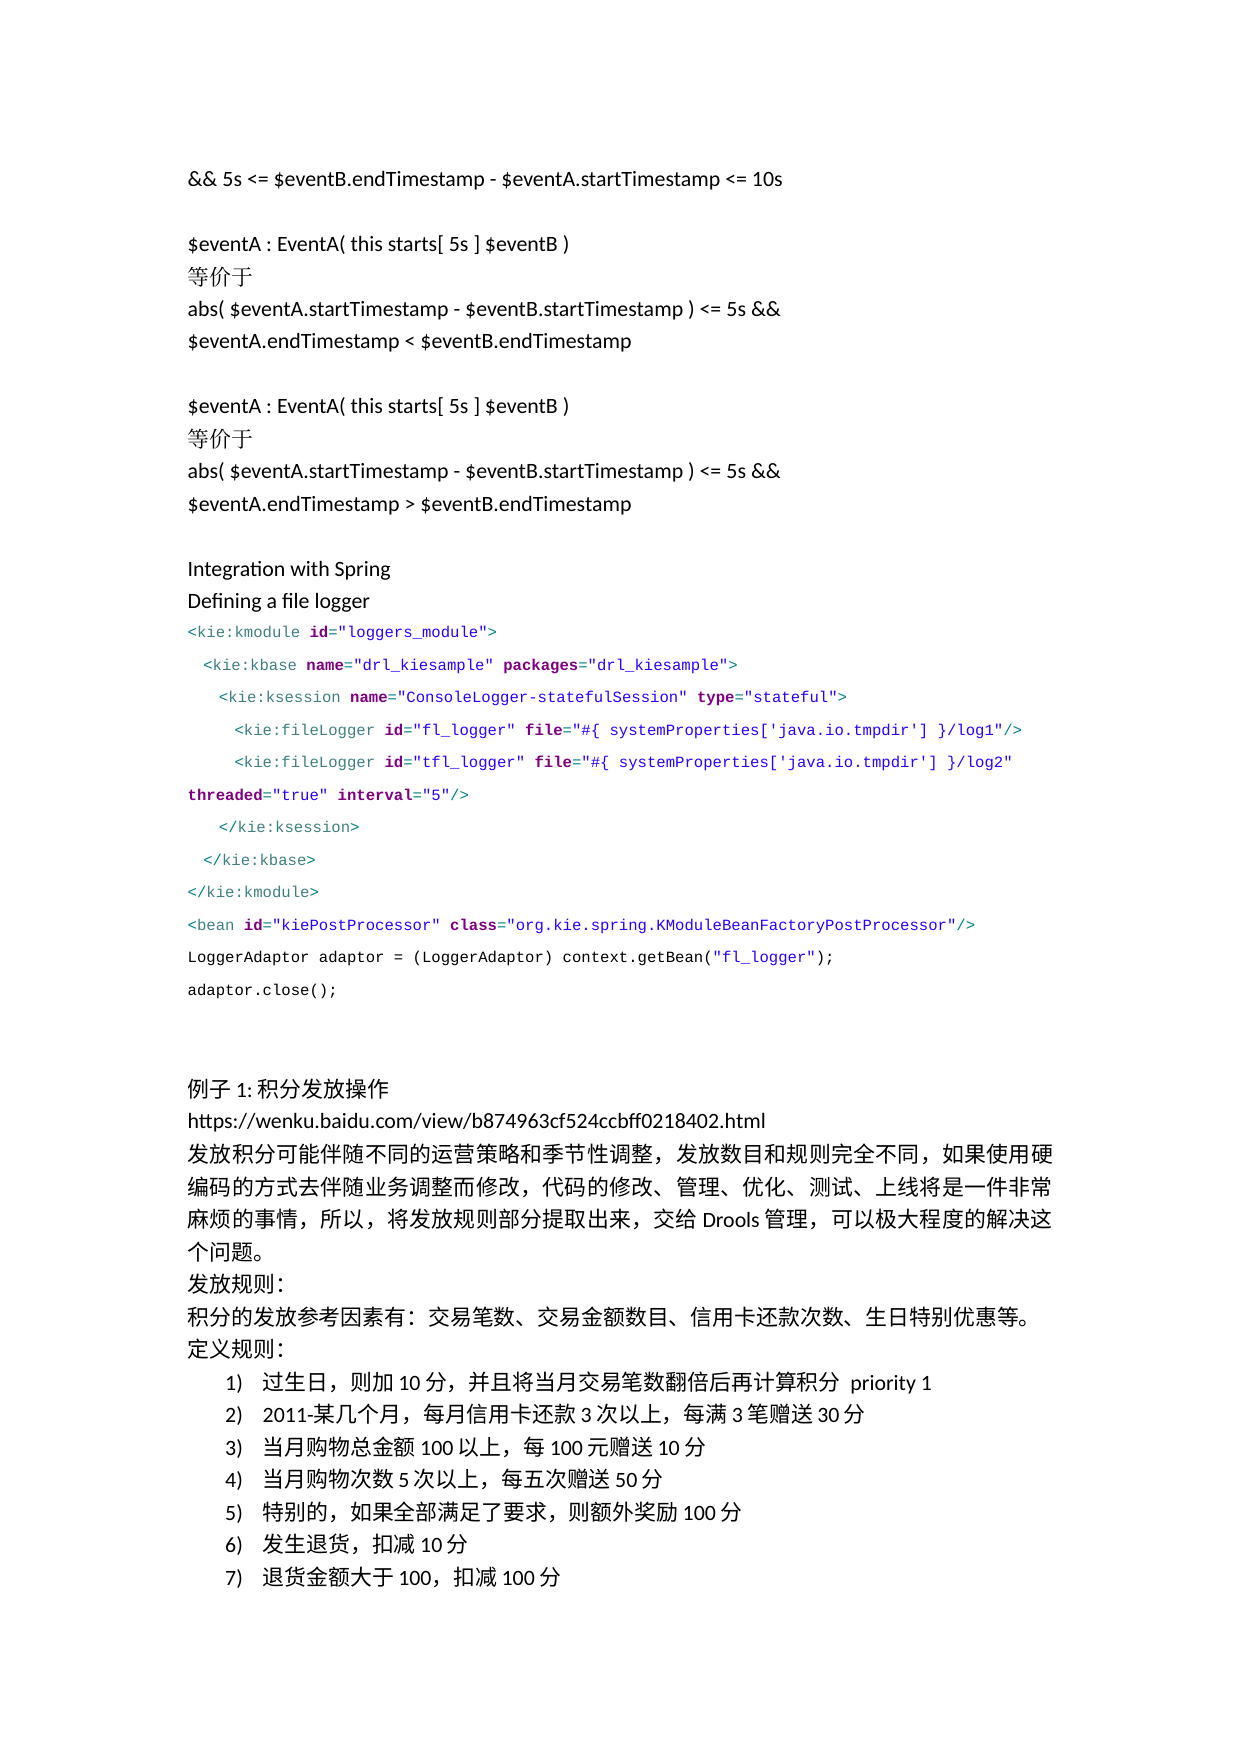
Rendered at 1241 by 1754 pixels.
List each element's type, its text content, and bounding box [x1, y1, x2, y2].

text $eventA : EventA( this starts[ 5s ] $eventB ) [187, 227, 1053, 259]
text 积分的发放参考因素有：交易笔数、交易金额数目、信用卡还款次数、生日特别优惠等。 [187, 1299, 1053, 1332]
text 定义规则： [187, 1332, 1053, 1364]
list 退货金额大于100，扣减100分 [225, 1559, 1053, 1592]
text Integration with Spring [187, 552, 1053, 584]
text $eventA : EventA( this starts[ 5s ] $eventB ) [187, 389, 1053, 422]
text <kie:kbase name="drl_kiesample" packages="drl_kiesample"> [187, 649, 1053, 682]
text 发放规则： [187, 1267, 1053, 1299]
text $eventA.endTimestamp > $eventB.endTimestamp [187, 487, 1053, 519]
text <kie:kmodule id="loggers_module"> [187, 617, 1053, 649]
text abs( $eventA.startTimestamp - $eventB.startTimestamp ) <= 5s && [187, 292, 1053, 324]
text 等价于 [187, 259, 1053, 292]
text https://wenku.baidu.com/view/b874963cf524ccbff0218402.html [187, 1104, 1053, 1137]
text && 5s <= $eventB.endTimestamp - $eventA.startTimestamp <= 10s [187, 162, 1053, 194]
list 过生日，则加10分，并且将当月交易笔数翻倍后再计算积分 priority 1 [225, 1364, 1053, 1397]
list 特别的，如果全部满足了要求，则额外奖励100分 [225, 1494, 1053, 1527]
text $eventA.endTimestamp < $eventB.endTimestamp [187, 324, 1053, 357]
text 发放积分可能伴随不同的运营策略和季节性调整，发放数目和规则完全不同，如果使用硬编码的方式去伴随业务调整而修改，代码的修改、管理、优化、测试、上线将是一件非常麻烦的事情，所以，将发放规则部分提取出来，交给Drools管理，可以极大程度的解决这个问题。 [187, 1137, 1053, 1267]
text LoggerAdaptor adaptor = (LoggerAdaptor) context.getBean("fl_logger"); [187, 942, 1053, 974]
text Defining a file logger [187, 584, 1053, 617]
list 当月购物次数5次以上，每五次赠送50分 [225, 1462, 1053, 1494]
text <kie:fileLogger id="fl_logger" file="#{ systemProperties['java.io.tmpdir'] }/log1"/> [187, 714, 1053, 747]
text 等价于 [187, 422, 1053, 454]
text </kie:kmodule> [187, 877, 1053, 909]
list 当月购物总金额100以上，每100元赠送10分 [225, 1429, 1053, 1462]
text 例子1: 积分发放操作 [187, 1072, 1053, 1104]
text </kie:kbase> [187, 844, 1053, 877]
text </kie:ksession> [187, 812, 1053, 844]
text <kie:ksession name="ConsoleLogger-statefulSession" type="stateful"> [187, 682, 1053, 714]
text <bean id="kiePostProcessor" class="org.kie.spring.KModuleBeanFactoryPostProcessor"/> [187, 909, 1053, 942]
list 2011-某几个月，每月信用卡还款3次以上，每满3笔赠送30分 [225, 1397, 1053, 1429]
text abs( $eventA.startTimestamp - $eventB.startTimestamp ) <= 5s && [187, 454, 1053, 487]
text adaptor.close(); [187, 974, 1053, 1007]
list 发生退货，扣减10分 [225, 1527, 1053, 1559]
text <kie:fileLogger id="tfl_logger" file="#{ systemProperties['java.io.tmpdir'] }/log2" threaded="true" interval="5"/> [187, 747, 1053, 812]
